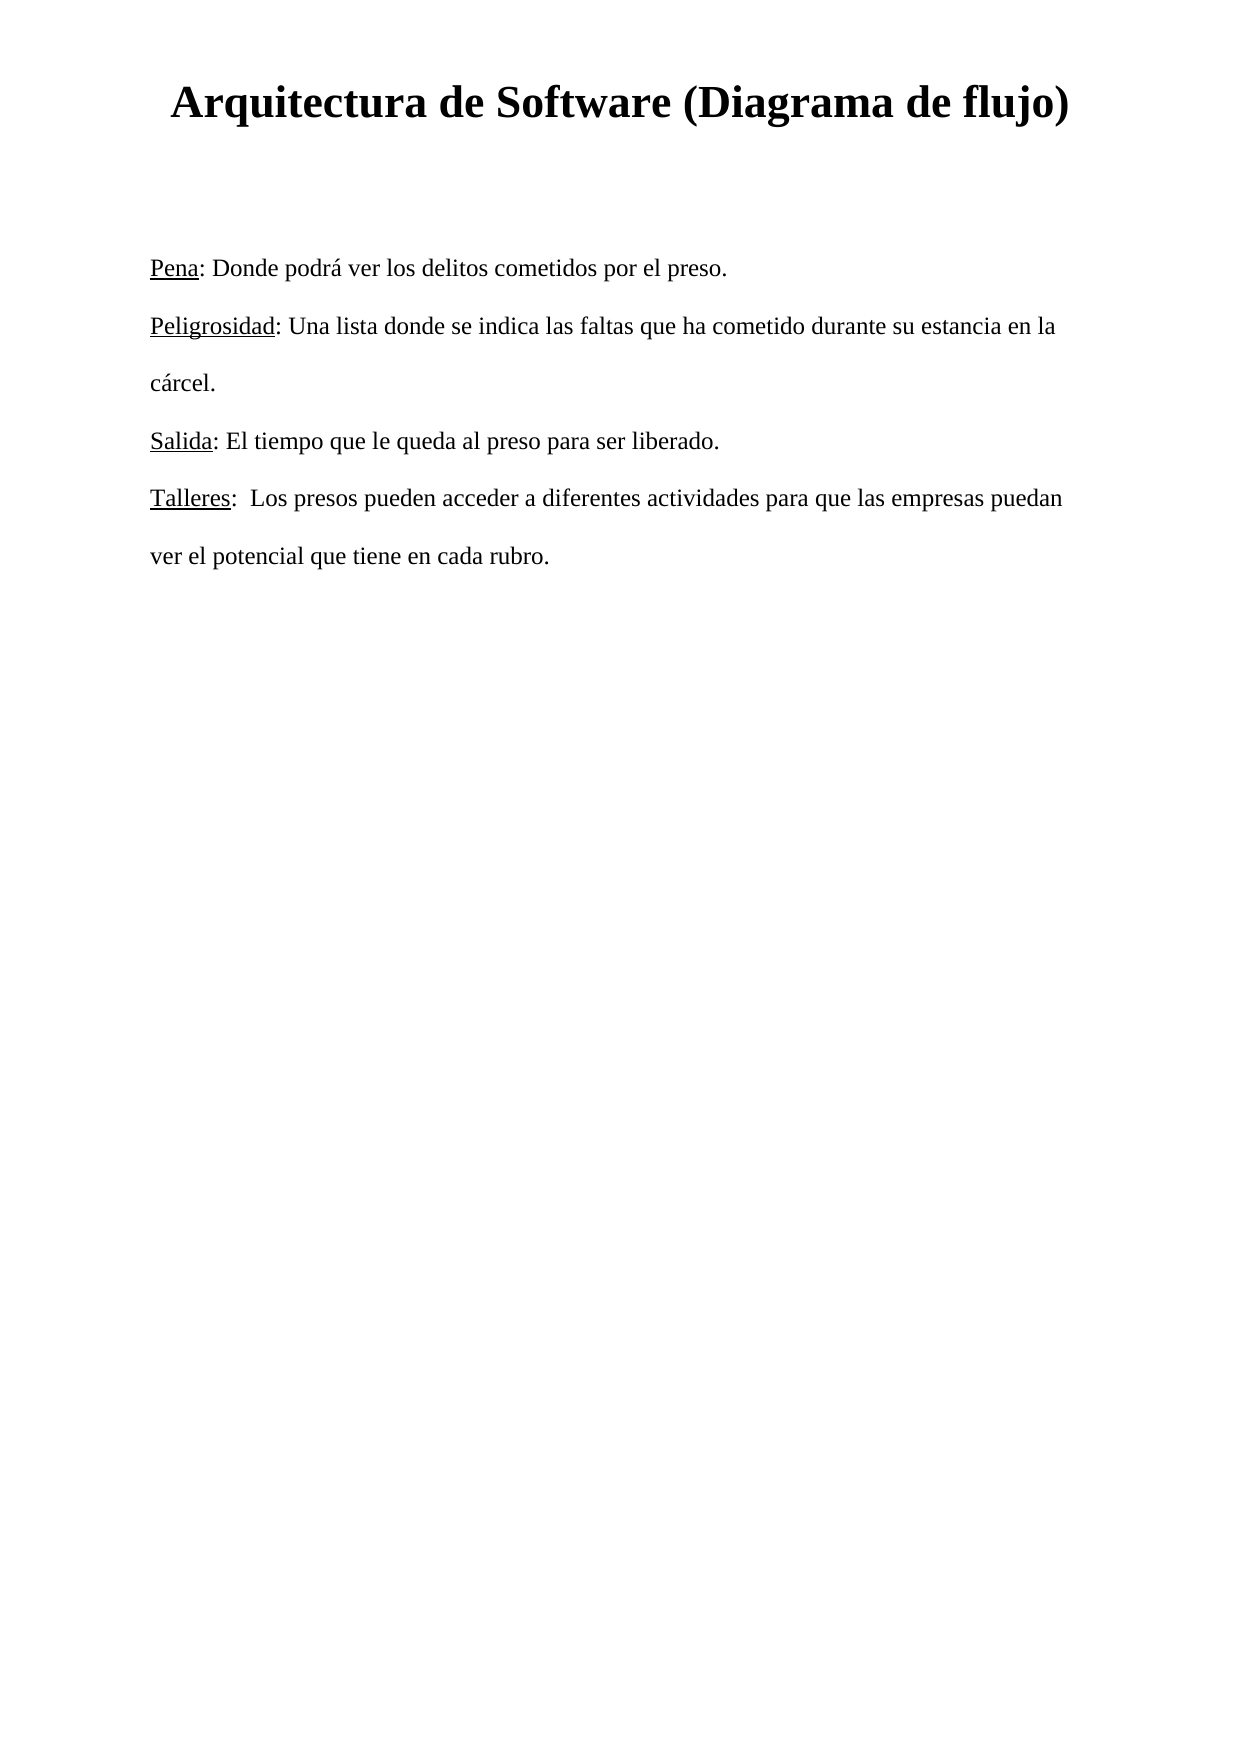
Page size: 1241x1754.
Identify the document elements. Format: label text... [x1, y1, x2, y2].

text Talleres: Los presos pueden acceder a diferentes actividades para que las empresas puedan ver el potencial que tiene en cada rubro. [150, 483, 1090, 570]
text Peligrosidad: Una lista donde se indica las faltas que ha cometido durante su estancia en la cárcel. [150, 311, 1090, 397]
text Pena: Donde podrá ver los delitos cometidos por el preso. [150, 253, 1090, 282]
text Salida: El tiempo que le queda al preso para ser liberado. [150, 426, 1090, 455]
